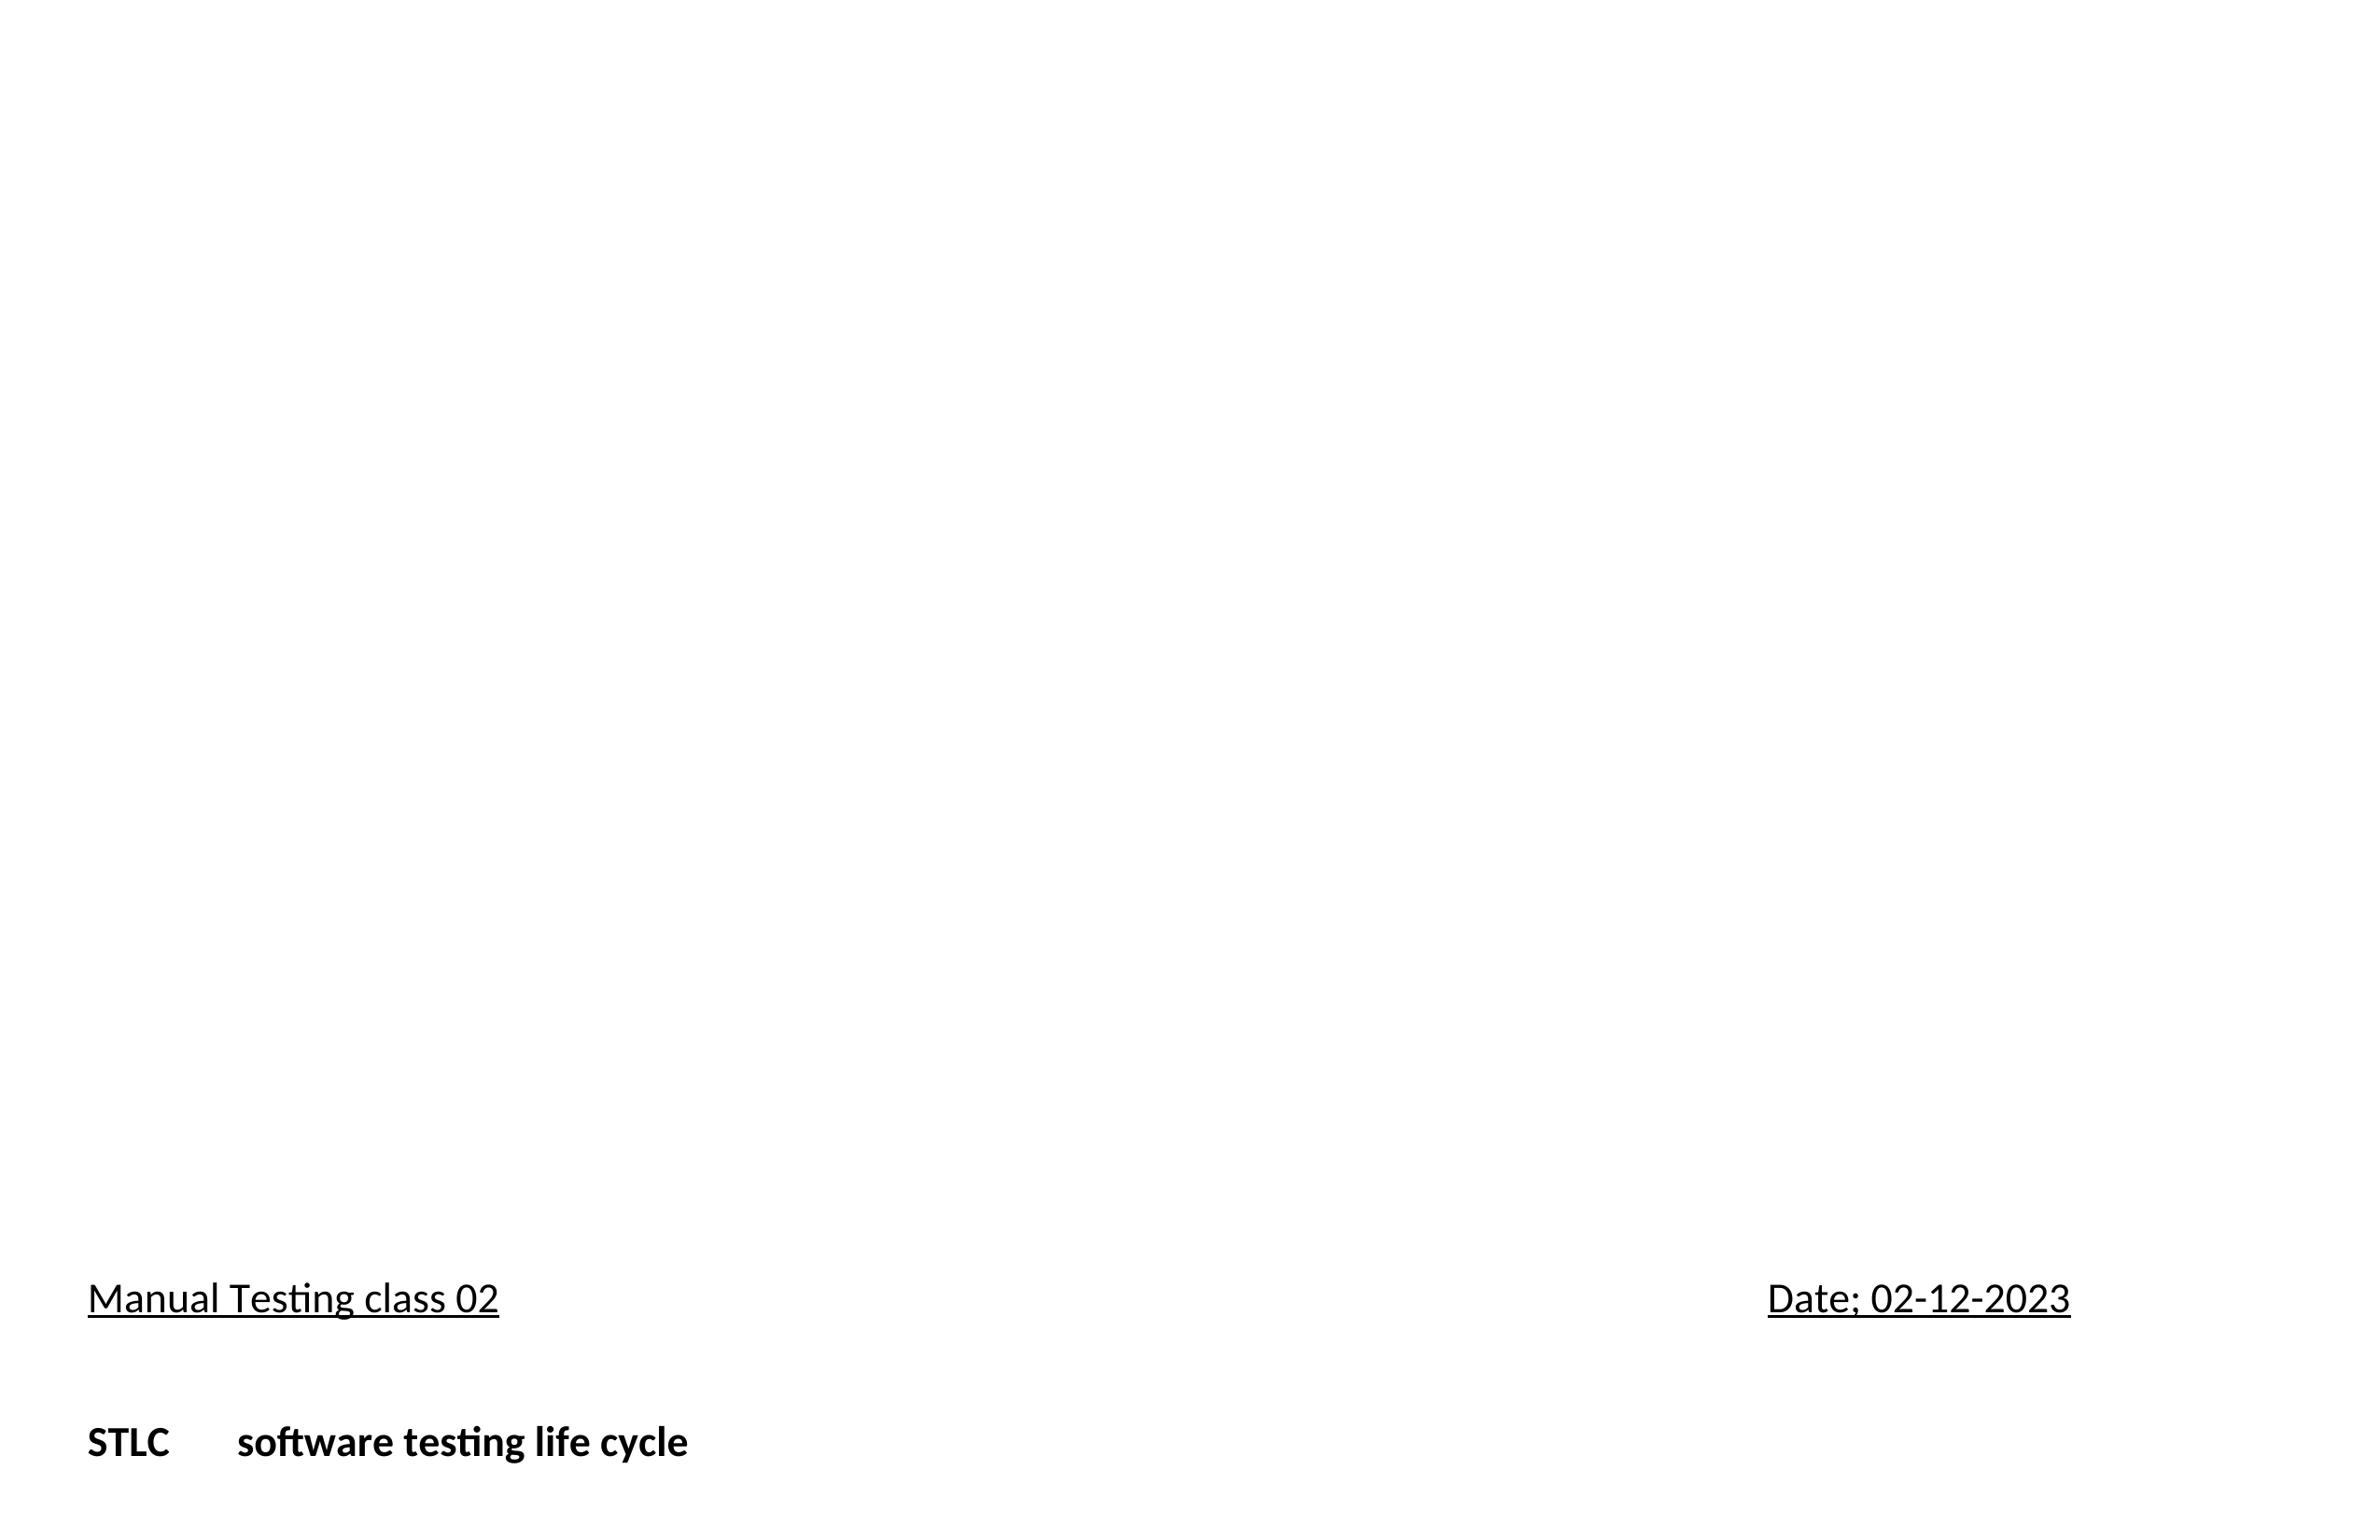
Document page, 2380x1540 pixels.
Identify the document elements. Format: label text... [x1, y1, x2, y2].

text STLC software testing life cycle [88, 1415, 2310, 1467]
text Manual Testing class 02 Date; 02-12-2023 [88, 1271, 2310, 1323]
